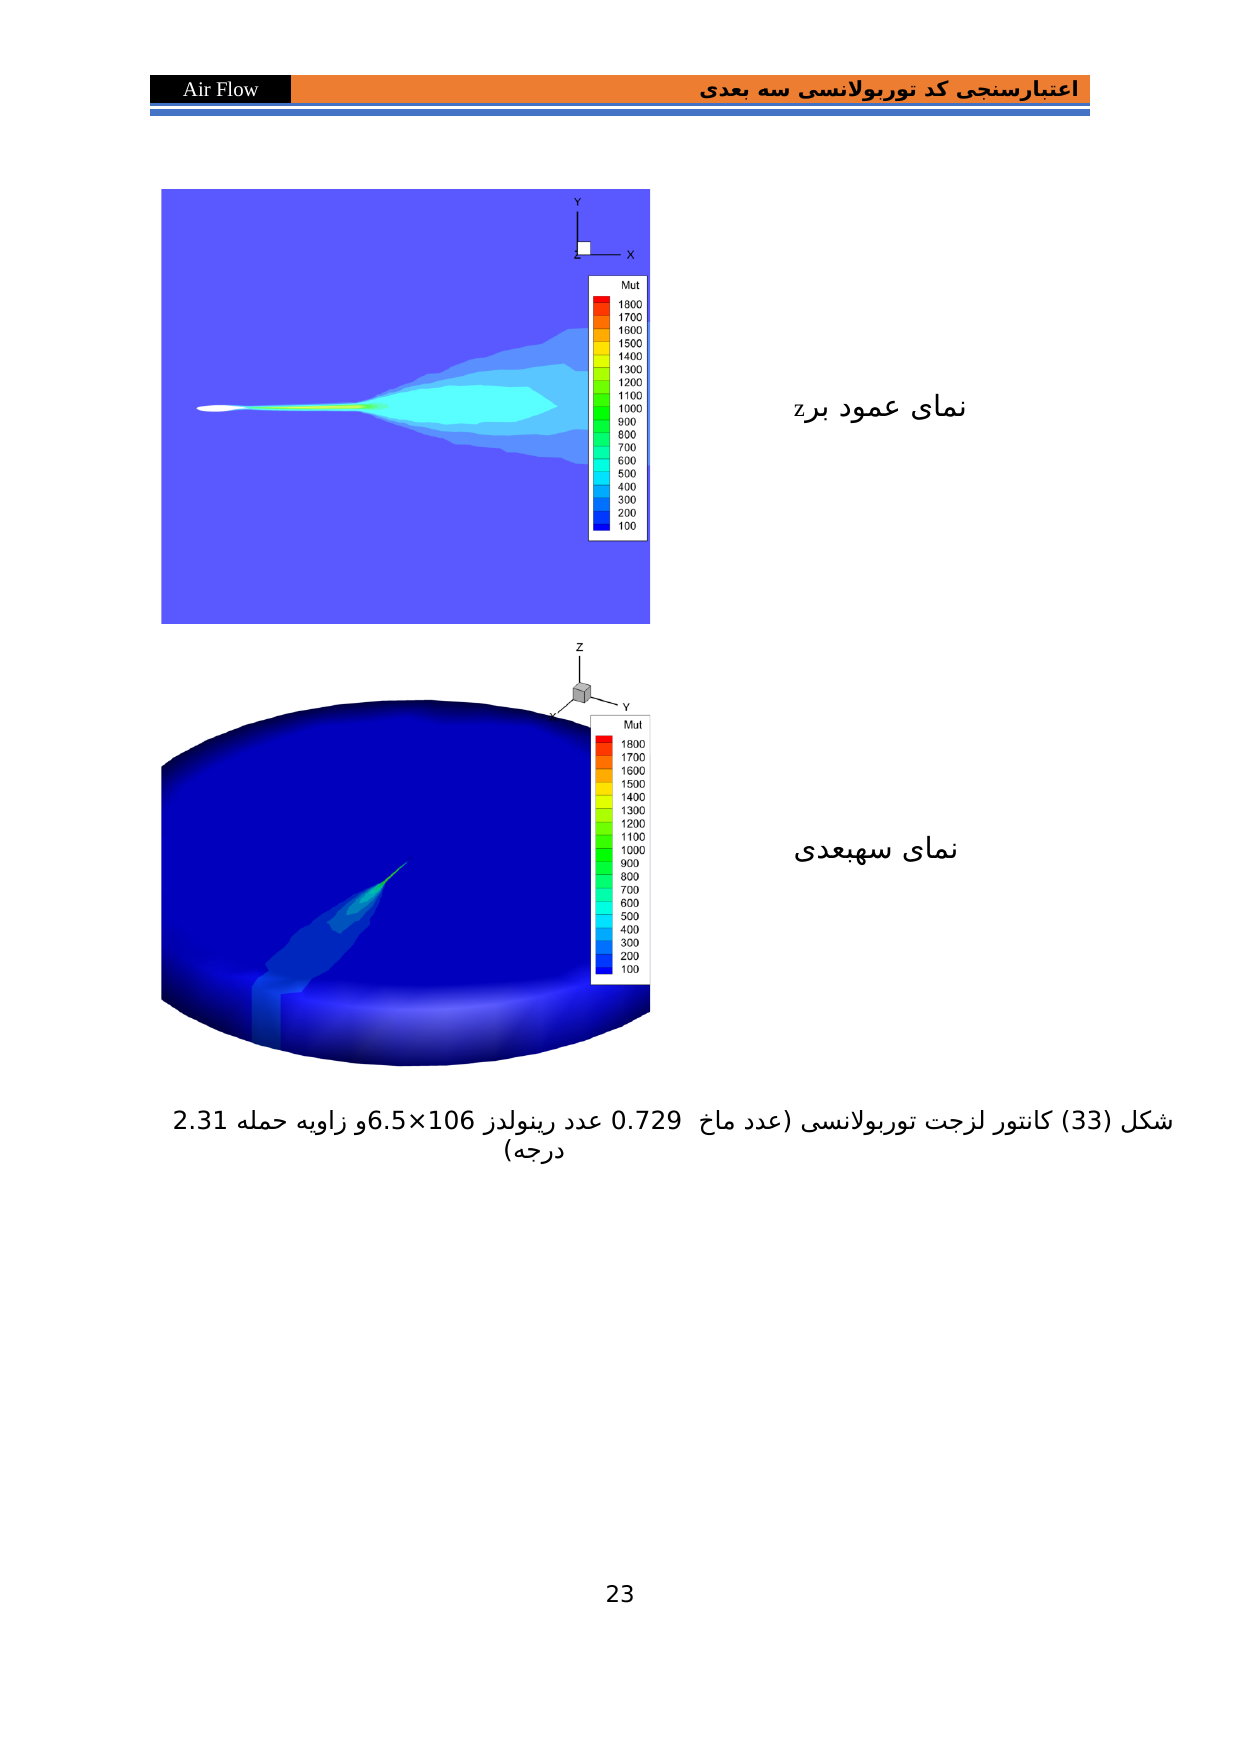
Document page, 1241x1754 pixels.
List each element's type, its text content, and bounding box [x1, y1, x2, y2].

table_cell نمای سهبعدی [662, 628, 1090, 1073]
table_header [150, 189, 662, 628]
table_cell [150, 628, 662, 1073]
text کانتور لزجت توربولانسی (عدد ماخ 0.729 عدد رینولدز 106×6.5و زاویه حمله 2.31 درجه) [150, 1106, 1075, 1164]
picture [161, 628, 651, 1069]
picture [161, 189, 651, 624]
table_header نمای عمود برz [662, 189, 1090, 628]
